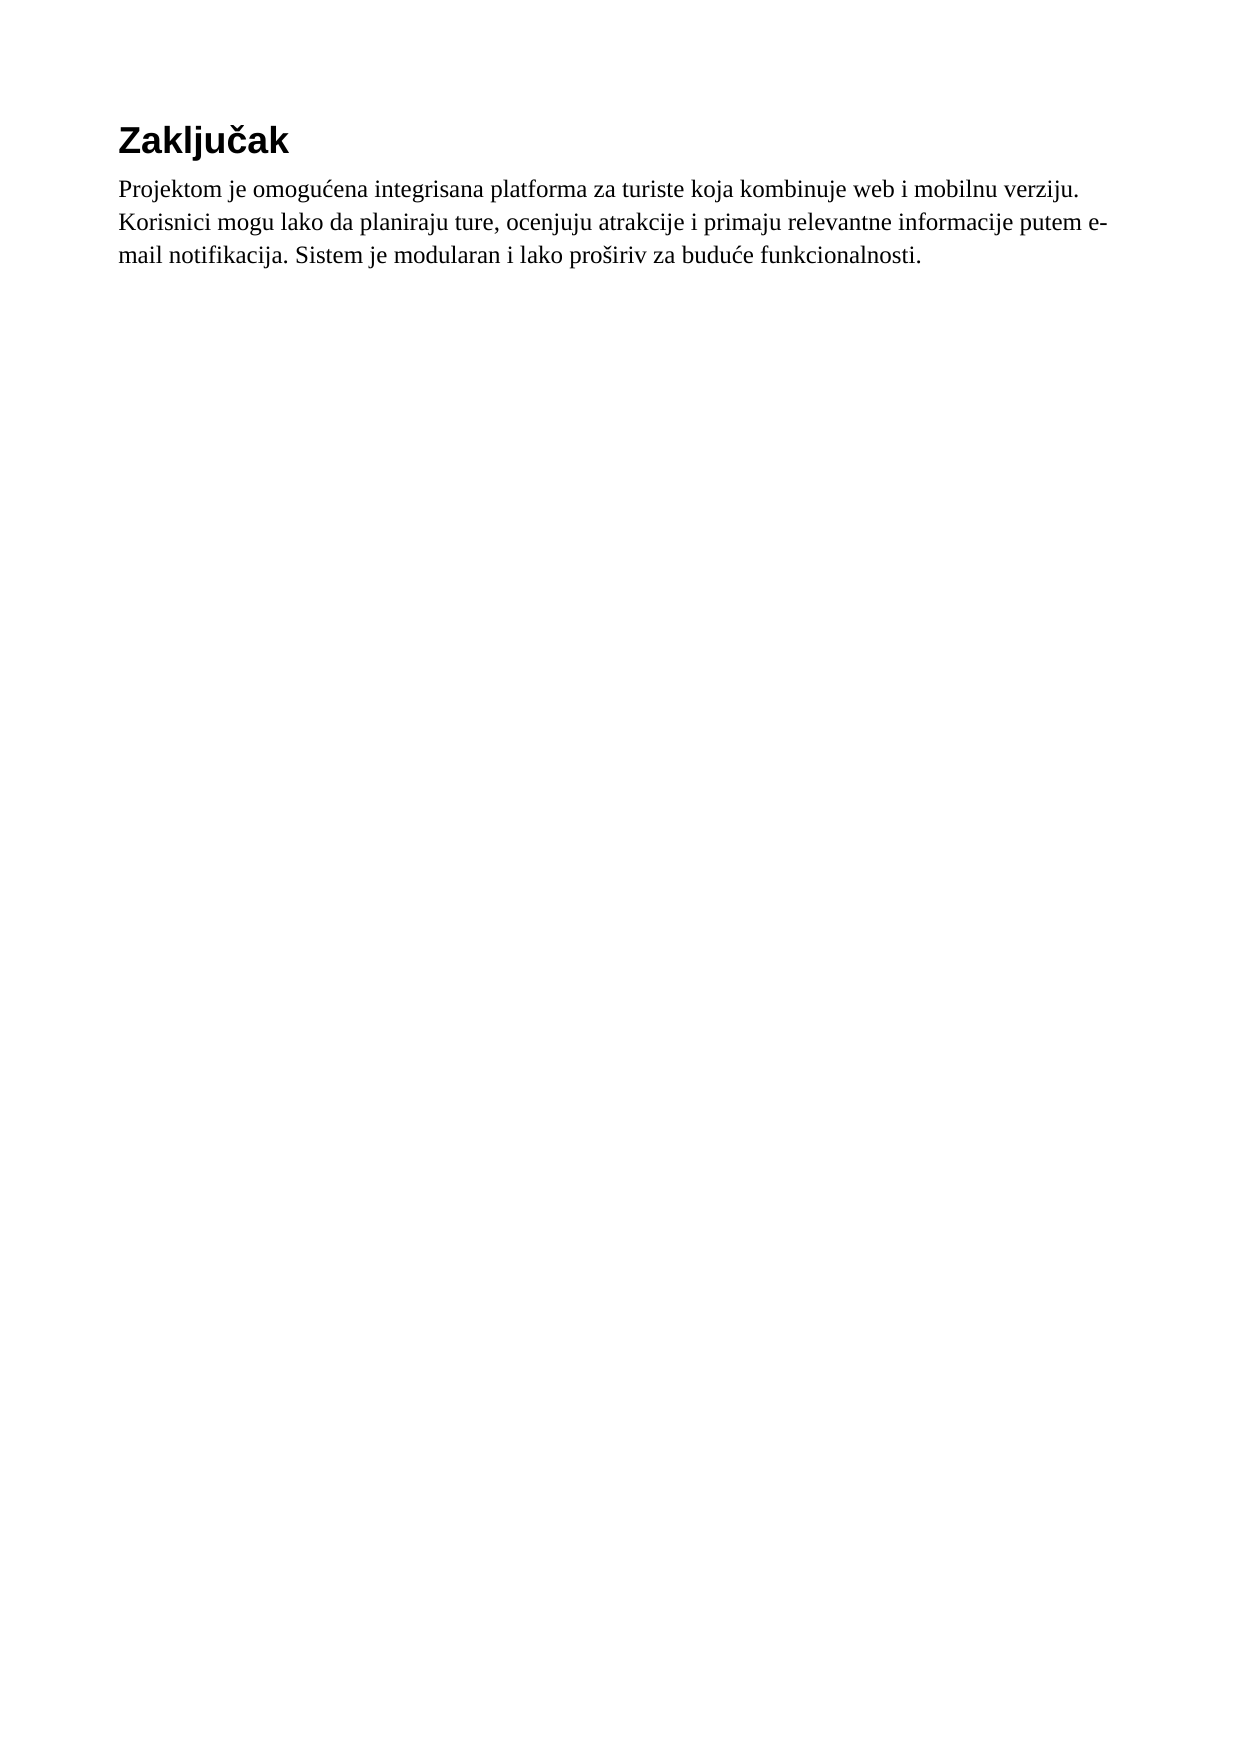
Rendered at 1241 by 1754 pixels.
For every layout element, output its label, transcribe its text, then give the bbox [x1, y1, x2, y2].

text Projektom je omogućena integrisana platforma za turiste koja kombinuje web i mobilnu verziju. Korisnici mogu lako da planiraju ture, ocenjuju atrakcije i primaju relevantne informacije putem e-mail notifikacija. Sistem je modularan i lako proširiv za buduće funkcionalnosti. [118, 174, 1122, 268]
subtitle Zaključak [118, 118, 1122, 161]
